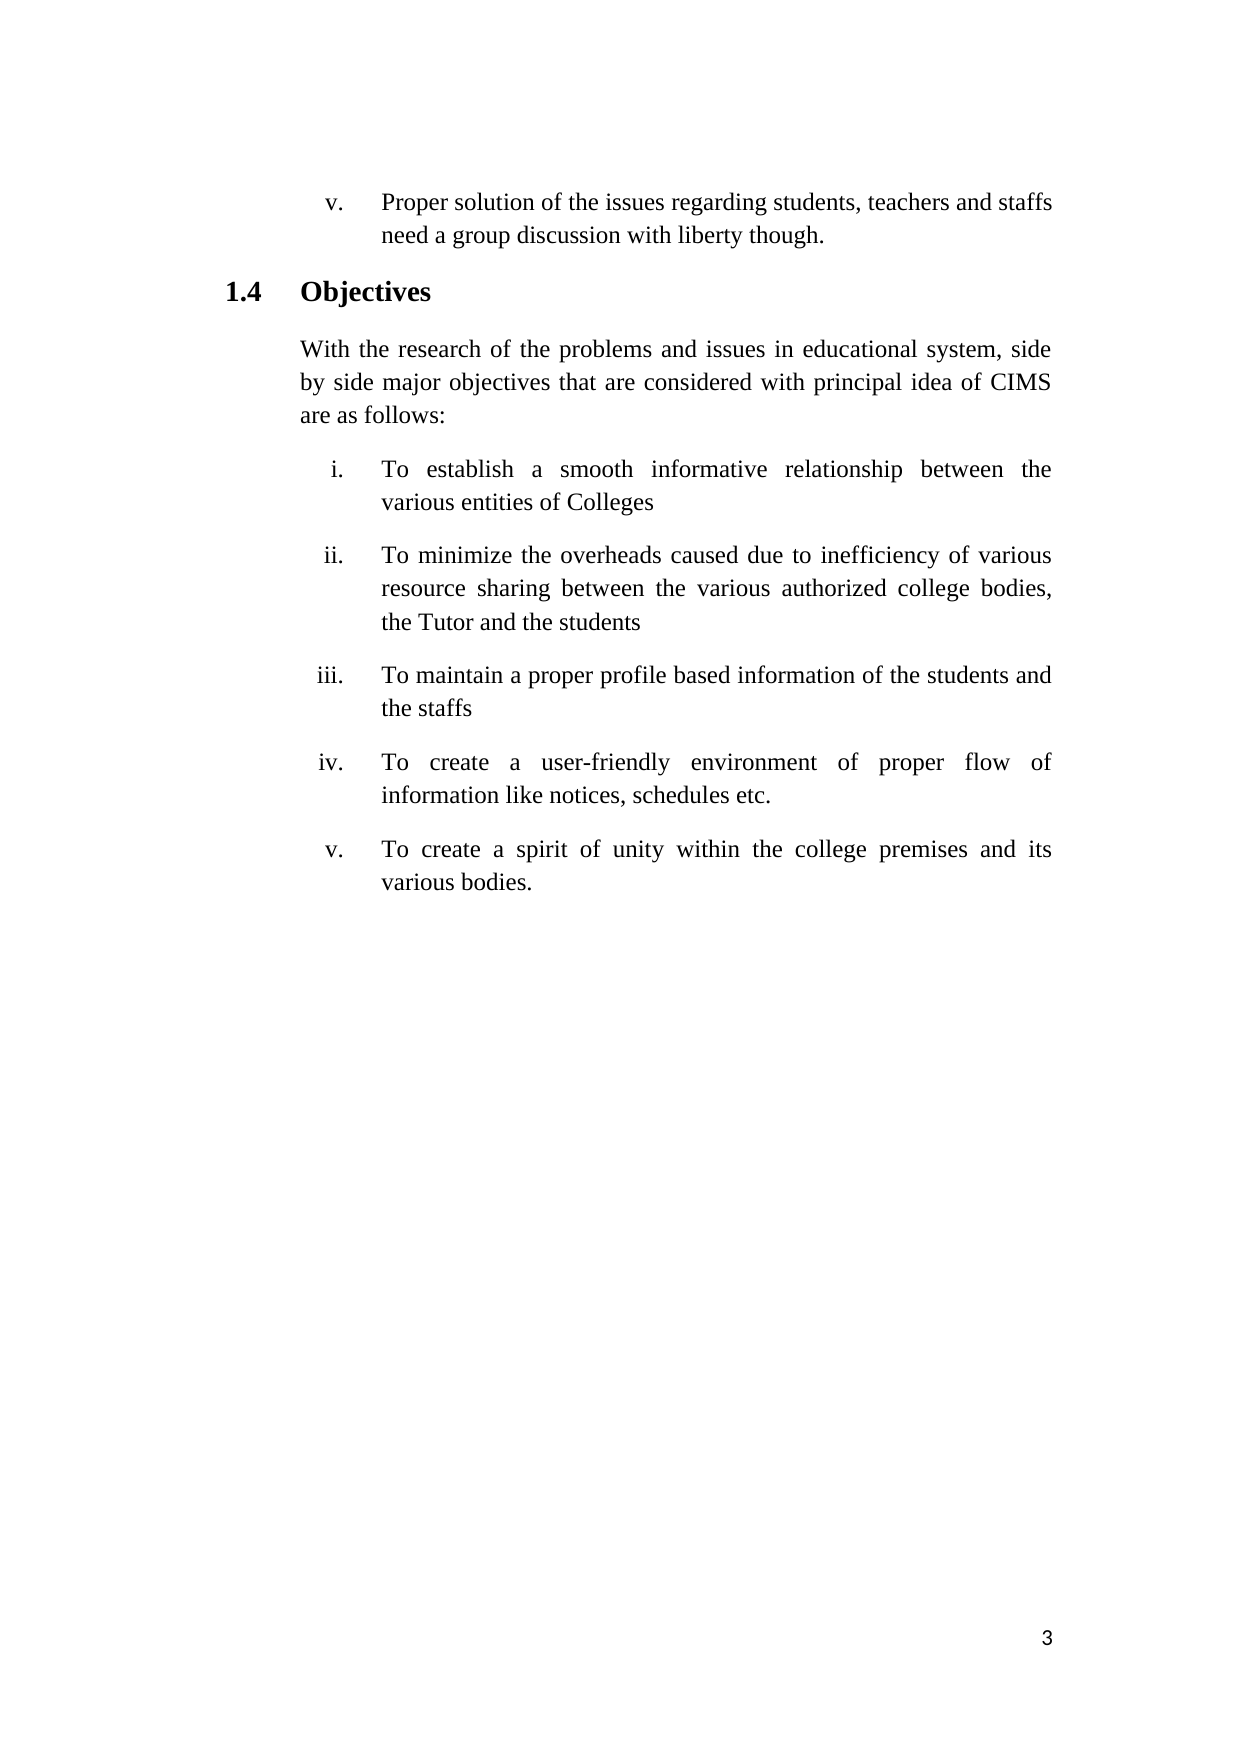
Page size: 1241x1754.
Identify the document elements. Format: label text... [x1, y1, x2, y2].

list To minimize the overheads caused due to inefficiency of various resource sharing between the various authorized college bodies, the Tutor and the students [344, 541, 1053, 635]
list To establish a smooth informative relationship between the various entities of Colleges [344, 454, 1053, 515]
list To maintain a proper profile based information of the students and the staffs [344, 660, 1053, 722]
list Proper solution of the issues regarding students, teachers and staffs need a group discussion with liberty though. [344, 187, 1053, 249]
text Objectives [225, 274, 1053, 308]
list To create a user-friendly environment of proper flow of information like notices, schedules etc. [344, 747, 1053, 809]
text With the research of the problems and issues in educational system, side by side major objectives that are considered with principal idea of CIMS are as follows: [300, 334, 1053, 428]
list To create a spirit of unity within the college premises and its various bodies. [344, 834, 1053, 896]
